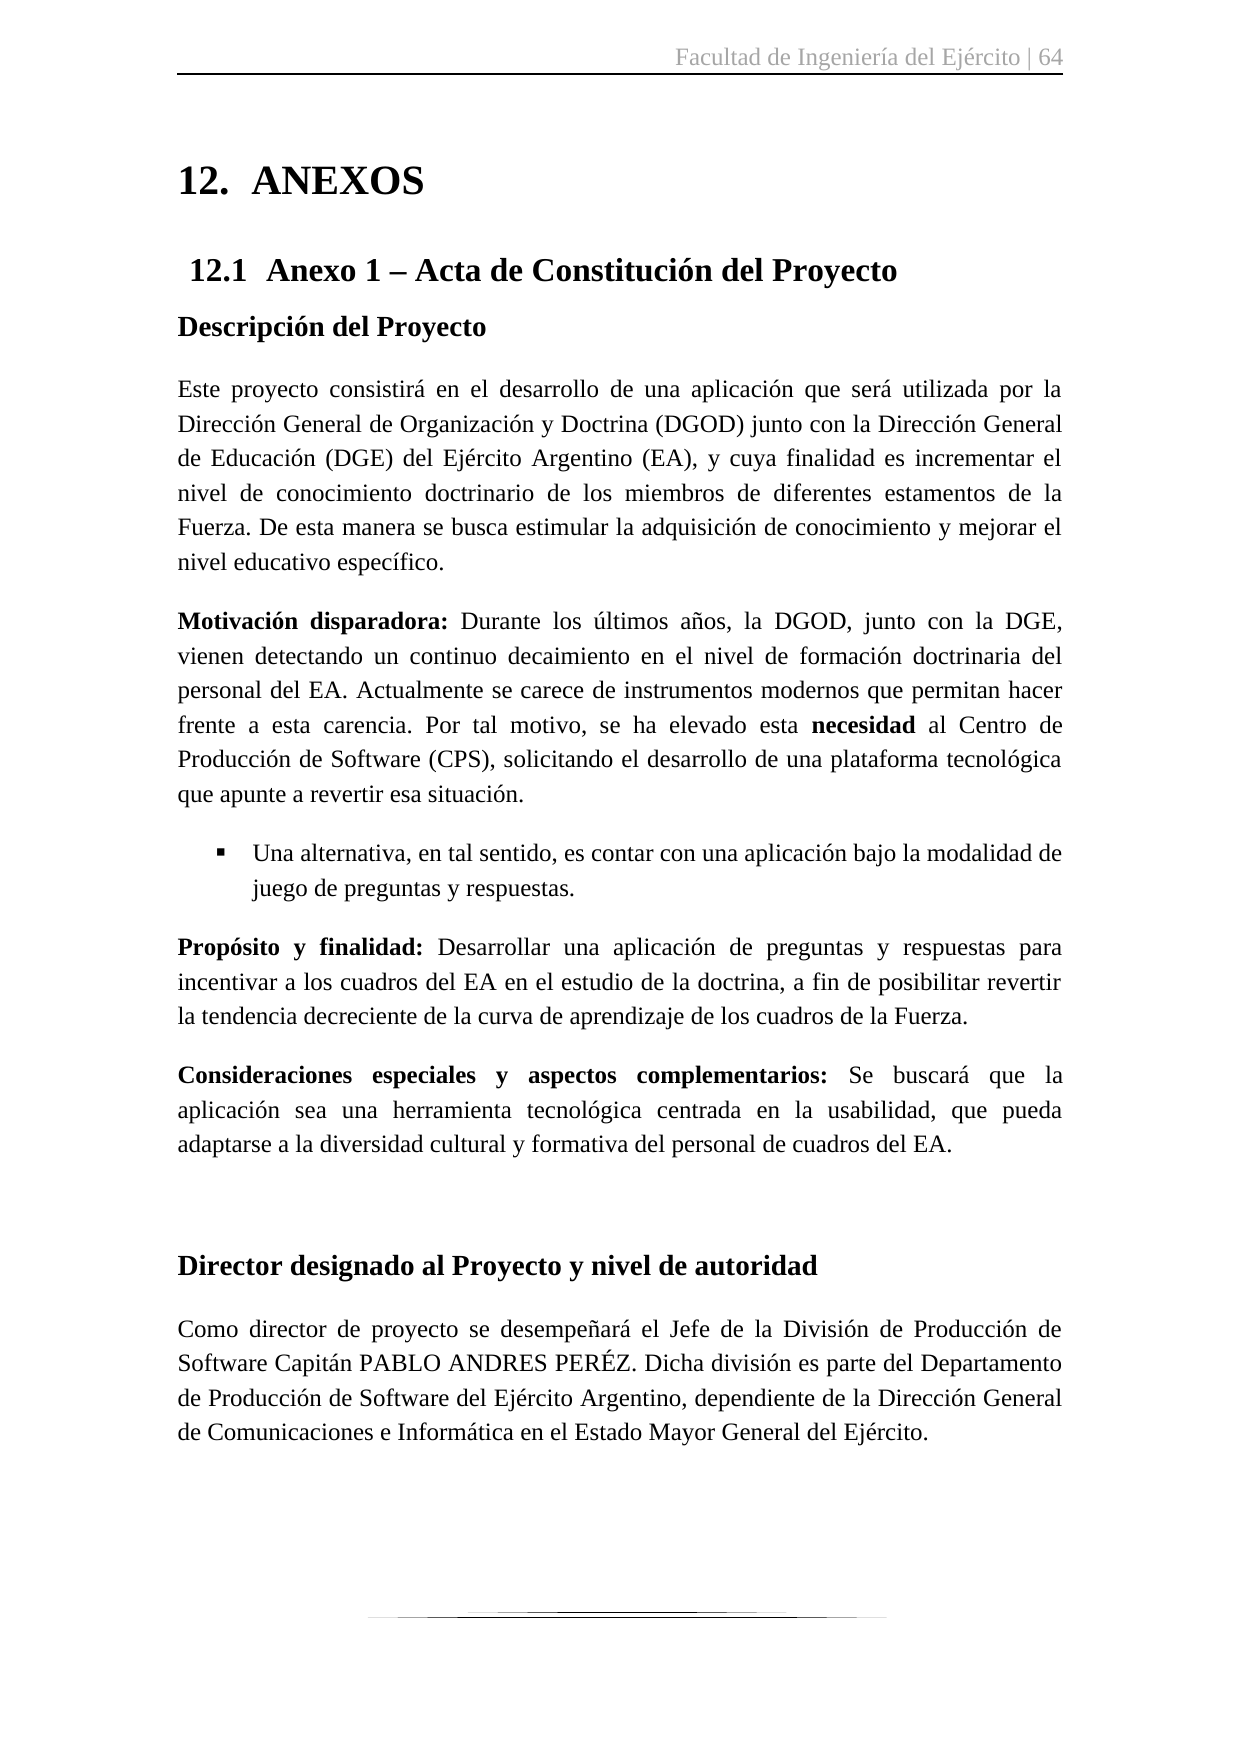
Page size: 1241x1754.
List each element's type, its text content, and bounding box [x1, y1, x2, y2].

subtitle Anexo 1 – Acta de Constitución del Proyecto [189, 251, 1063, 289]
text Propósito y finalidad: Desarrollar una aplicación de preguntas y respuestas para incentivar a los cuadros del EA en el estudio de la doctrina, a fin de posibilitar revertir la tendencia decreciente de la curva de aprendizaje de los cuadros de la Fuerza. [177, 932, 1063, 1030]
text Consideraciones especiales y aspectos complementarios: Se buscará que la aplicación sea una herramienta tecnológica centrada en la usabilidad, que pueda adaptarse a la diversidad cultural y formativa del personal de cuadros del EA. [177, 1061, 1063, 1158]
text Motivación disparadora: Durante los últimos años, la DGOD, junto con la DGE, vienen detectando un continuo decaimiento en el nivel de formación doctrinaria del personal del EA. Actualmente se carece de instrumentos modernos que permitan hacer frente a esta carencia. Por tal motivo, se ha elevado esta necesidad al Centro de Producción de Software (CPS), solicitando el desarrollo de una plataforma tecnológica que apunte a revertir esa situación. [177, 606, 1063, 807]
text Como director de proyecto se desempeñará el Jefe de la División de Producción de Software Capitán PABLO ANDRES PERÉZ. Dicha división es parte del Departamento de Producción de Software del Ejército Argentino, dependiente de la Dirección General de Comunicaciones e Informática en el Estado Mayor General del Ejército. [177, 1314, 1063, 1446]
text Descripción del Proyecto [177, 309, 1063, 343]
list Una alternativa, en tal sentido, es contar con una aplicación bajo la modalidad de juego de preguntas y respuestas. [215, 838, 1063, 901]
text Este proyecto consistirá en el desarrollo de una aplicación que será utilizada por la Dirección General de Organización y Doctrina (DGOD) junto con la Dirección General de Educación (DGE) del Ejército Argentino (EA), y cuya finalidad es incrementar el nivel de conocimiento doctrinario de los miembros de diferentes estamentos de la Fuerza. De esta manera se busca estimular la adquisición de conocimiento y mejorar el nivel educativo específico. [177, 374, 1063, 576]
subtitle ANEXOS [177, 156, 1063, 204]
text Director designado al Proyecto y nivel de autoridad [177, 1248, 1063, 1282]
